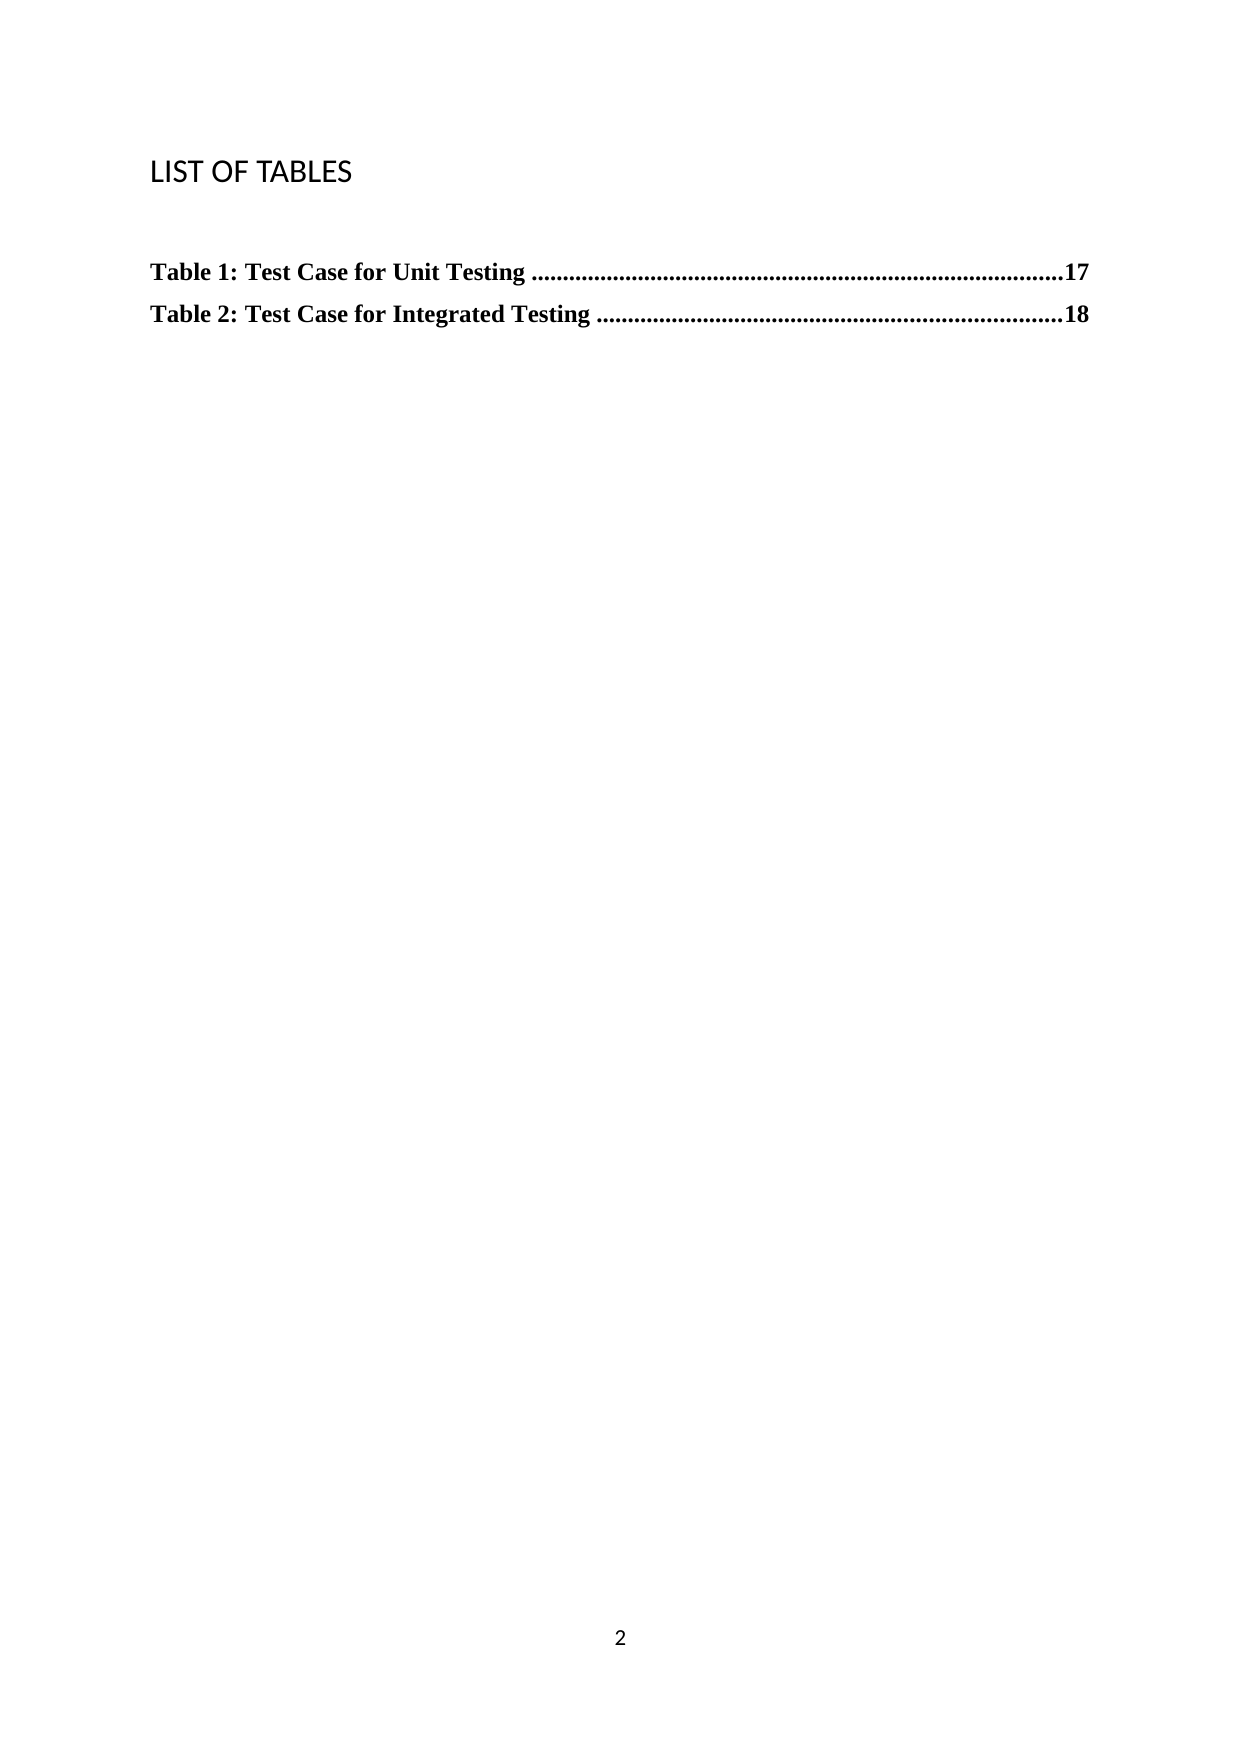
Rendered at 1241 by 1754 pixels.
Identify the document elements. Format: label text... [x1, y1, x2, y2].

text Fig.6: UI Design of Login Page of Expense Tracker 13LIST OF TABLES [150, 150, 1090, 191]
text Table 1: Test Case for Unit Testing 17 [150, 257, 1090, 286]
text Table 2: Test Case for Integrated Testing 18 [150, 299, 1090, 328]
